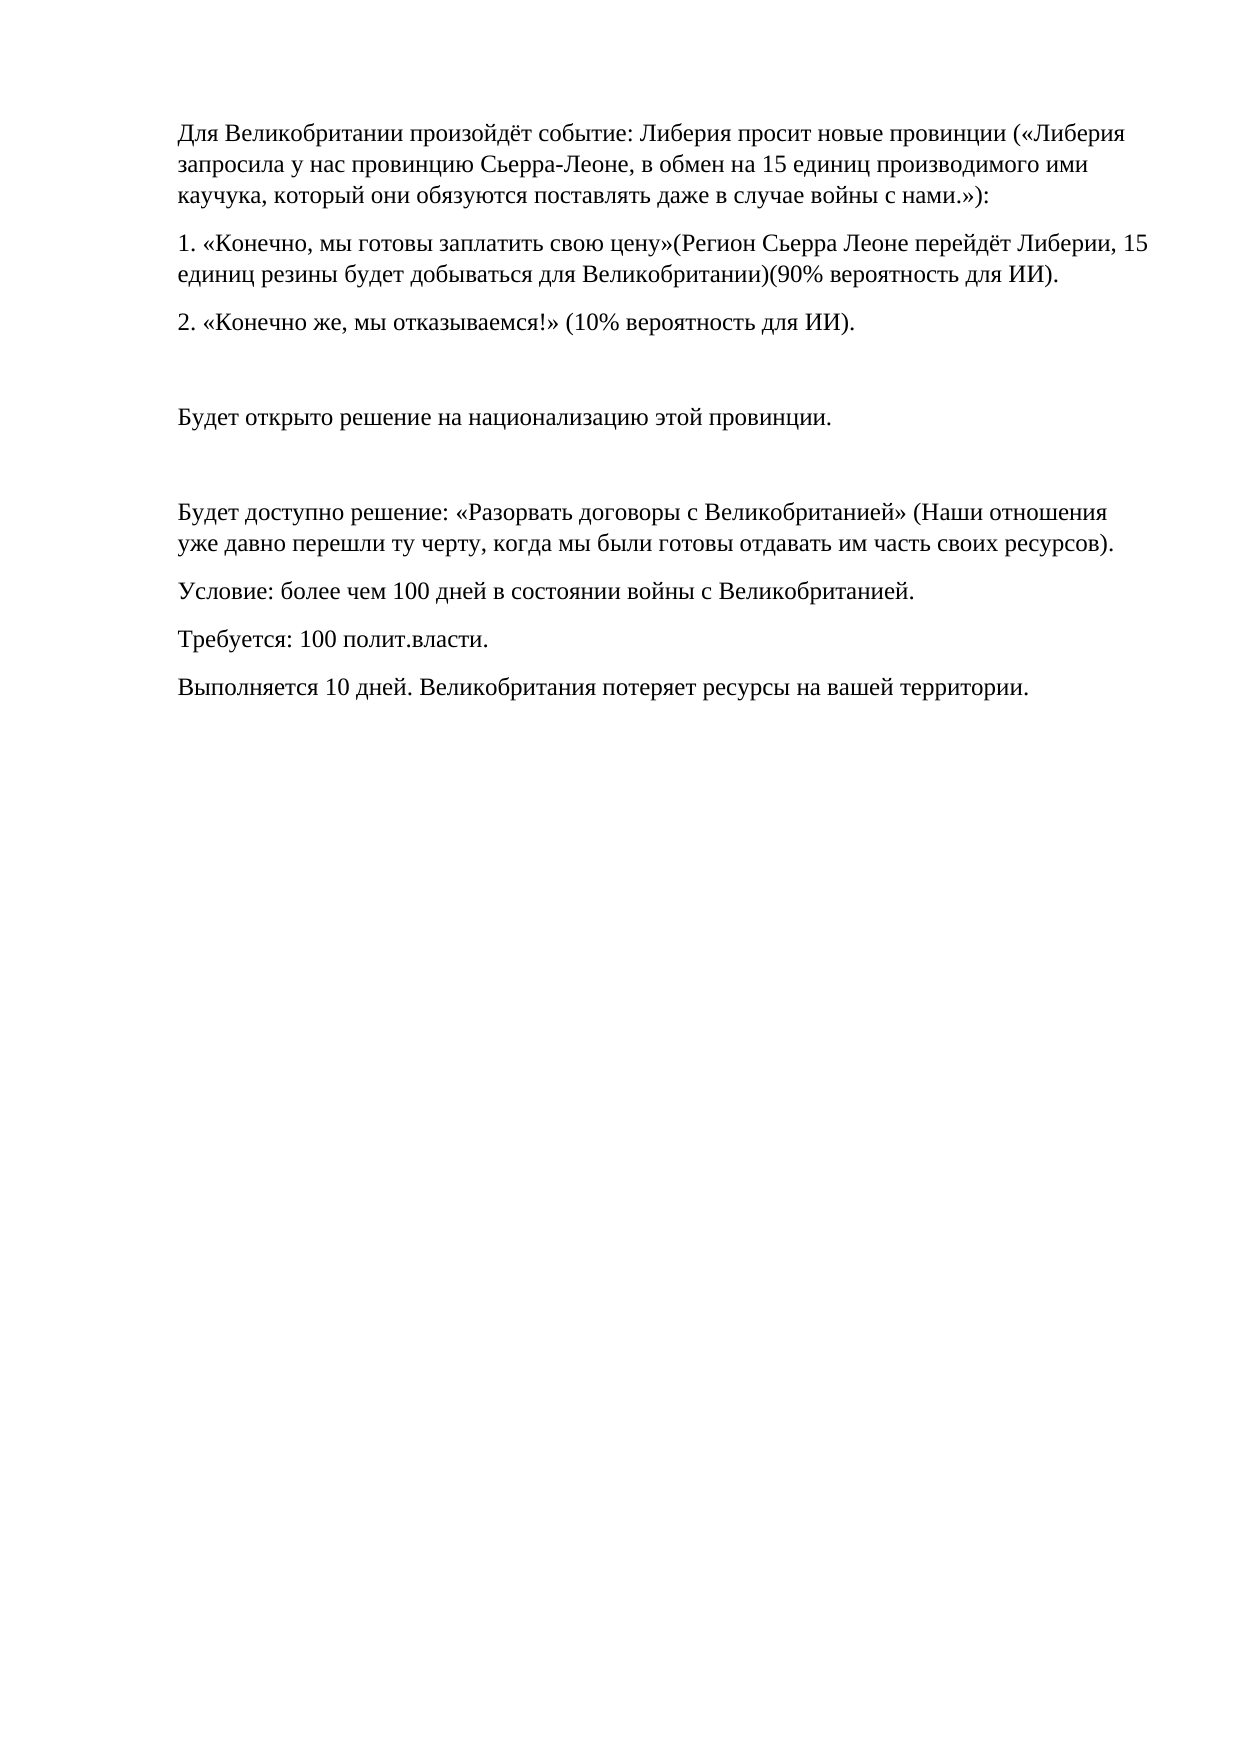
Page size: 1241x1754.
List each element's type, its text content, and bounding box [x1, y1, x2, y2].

text 1. «Конечно, мы готовы заплатить свою цену»(Регион Сьерра Леоне перейдёт Либерии, 15 единиц резины будет добываться для Великобритании)(90% вероятность для ИИ). [177, 228, 1152, 288]
text Требуется: 100 полит.власти. [177, 624, 1152, 653]
text Будет открыто решение на национализацию этой провинции. [177, 402, 1152, 431]
text Условие: более чем 100 дней в состоянии войны с Великобританией. [177, 576, 1152, 605]
text Будет доступно решение: «Разорвать договоры с Великобританией» (Наши отношения уже давно перешли ту черту, когда мы были готовы отдавать им часть своих ресурсов). [177, 497, 1152, 557]
text Для Великобритании произойдёт событие: Либерия просит новые провинции («Либерия запросила у нас провинцию Сьерра-Леоне, в обмен на 15 единиц производимого ими каучука, который они обязуются поставлять даже в случае войны с нами.»): [177, 118, 1152, 209]
text Выполняется 10 дней. Великобритания потеряет ресурсы на вашей территории. [177, 672, 1152, 700]
text 2. «Конечно же, мы отказываемся!» (10% вероятность для ИИ). [177, 307, 1152, 335]
